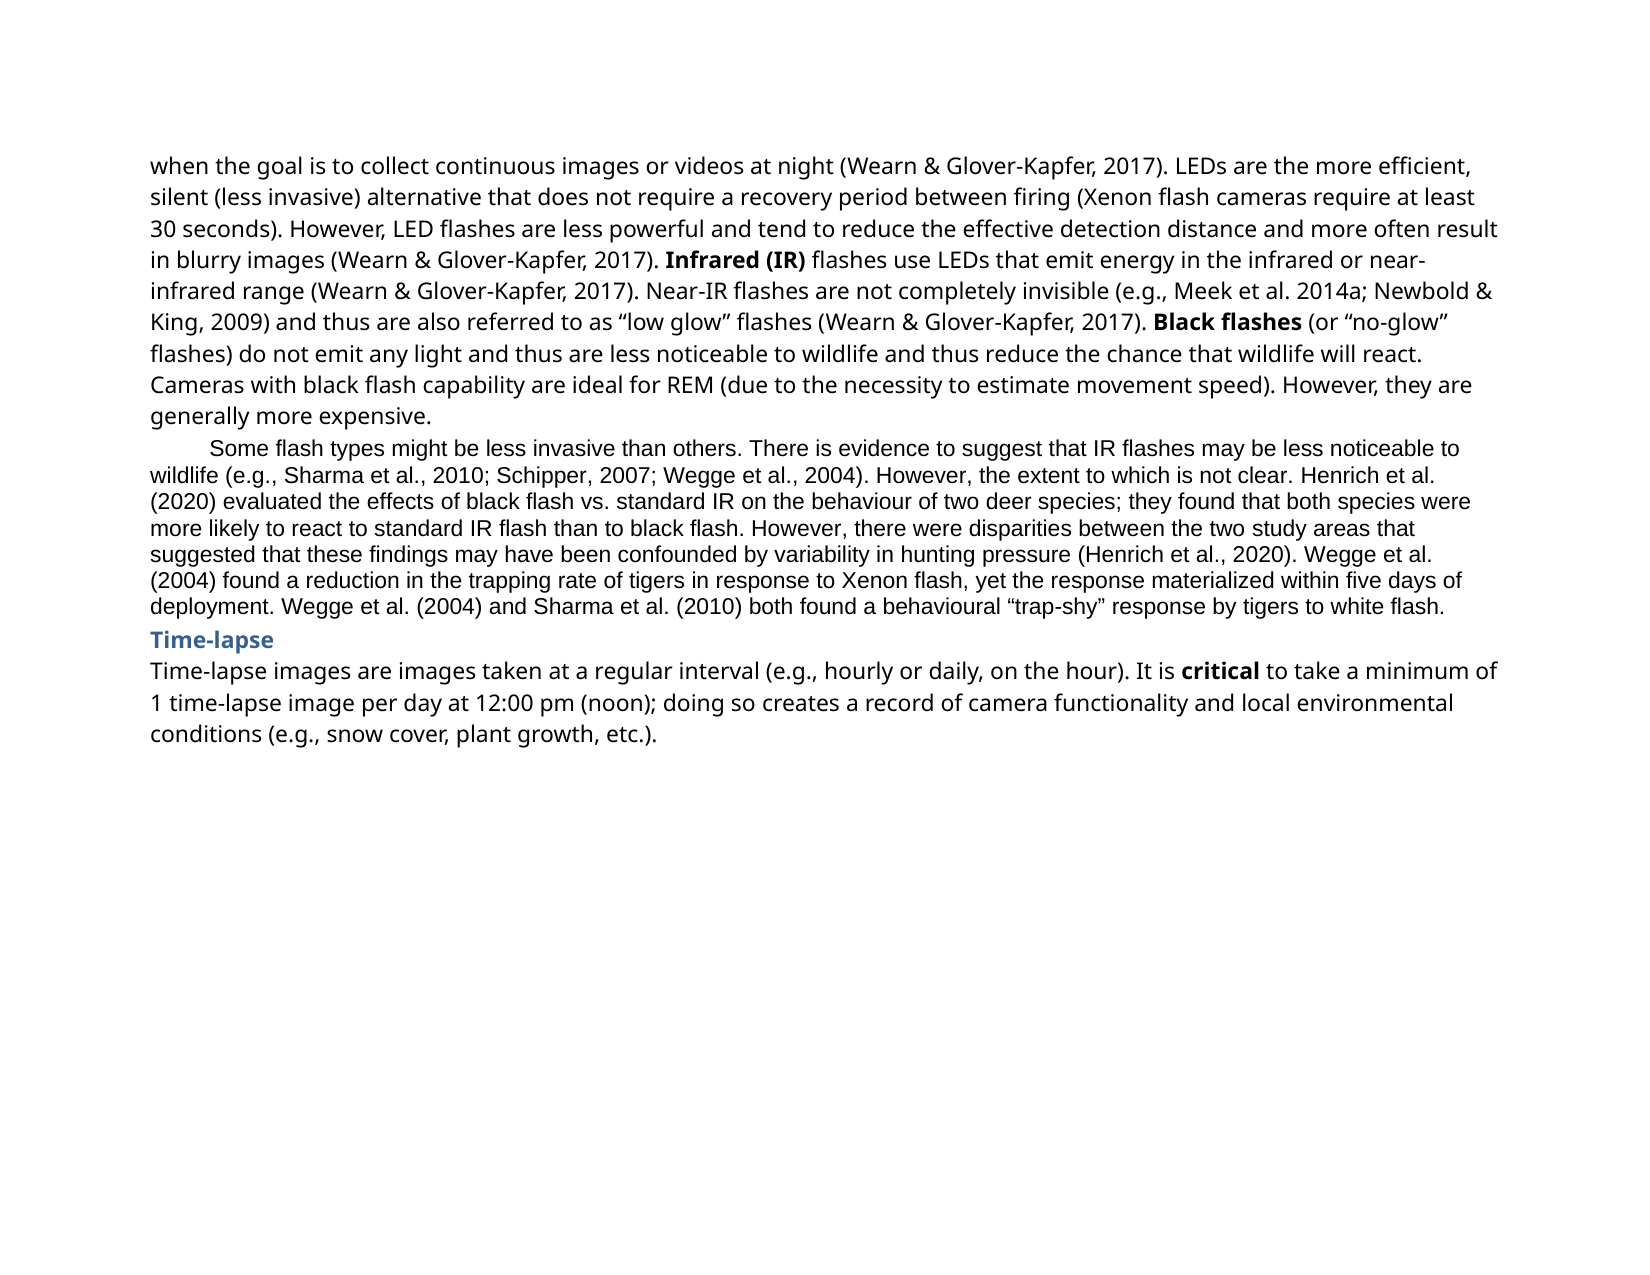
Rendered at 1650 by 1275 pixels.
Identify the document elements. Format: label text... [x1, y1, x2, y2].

text Some flash types might be less invasive than others. There is evidence to suggest that IR flashes may be less noticeable to wildlife (e.g., Sharma et al., 2010; Schipper, 2007; Wegge et al., 2004). However, the extent to which is not clear. Henrich et al. (2020) evaluated the effects of black flash vs. standard IR on the behaviour of two deer species; they found that both species were more likely to react to standard IR flash than to black flash. However, there were disparities between the two study areas that suggested that these findings may have been confounded by variability in hunting pressure (Henrich et al., 2020). Wegge et al. (2004) found a reduction in the trapping rate of tigers in response to Xenon flash, yet the response materialized within five days of deployment. Wegge et al. (2004) and Sharma et al. (2010) both found a behavioural “trap-shy” response by tigers to white flash. [150, 435, 1500, 620]
subtitle Time-lapse [150, 624, 1500, 655]
text Time-lapse images are images taken at a regular interval (e.g., hourly or daily, on the hour). It is critical to take a minimum of 1 time-lapse image per day at 12:00 pm (noon); doing so creates a record of camera functionality and local environmental conditions (e.g., snow cover, plant growth, etc.). [150, 655, 1500, 749]
